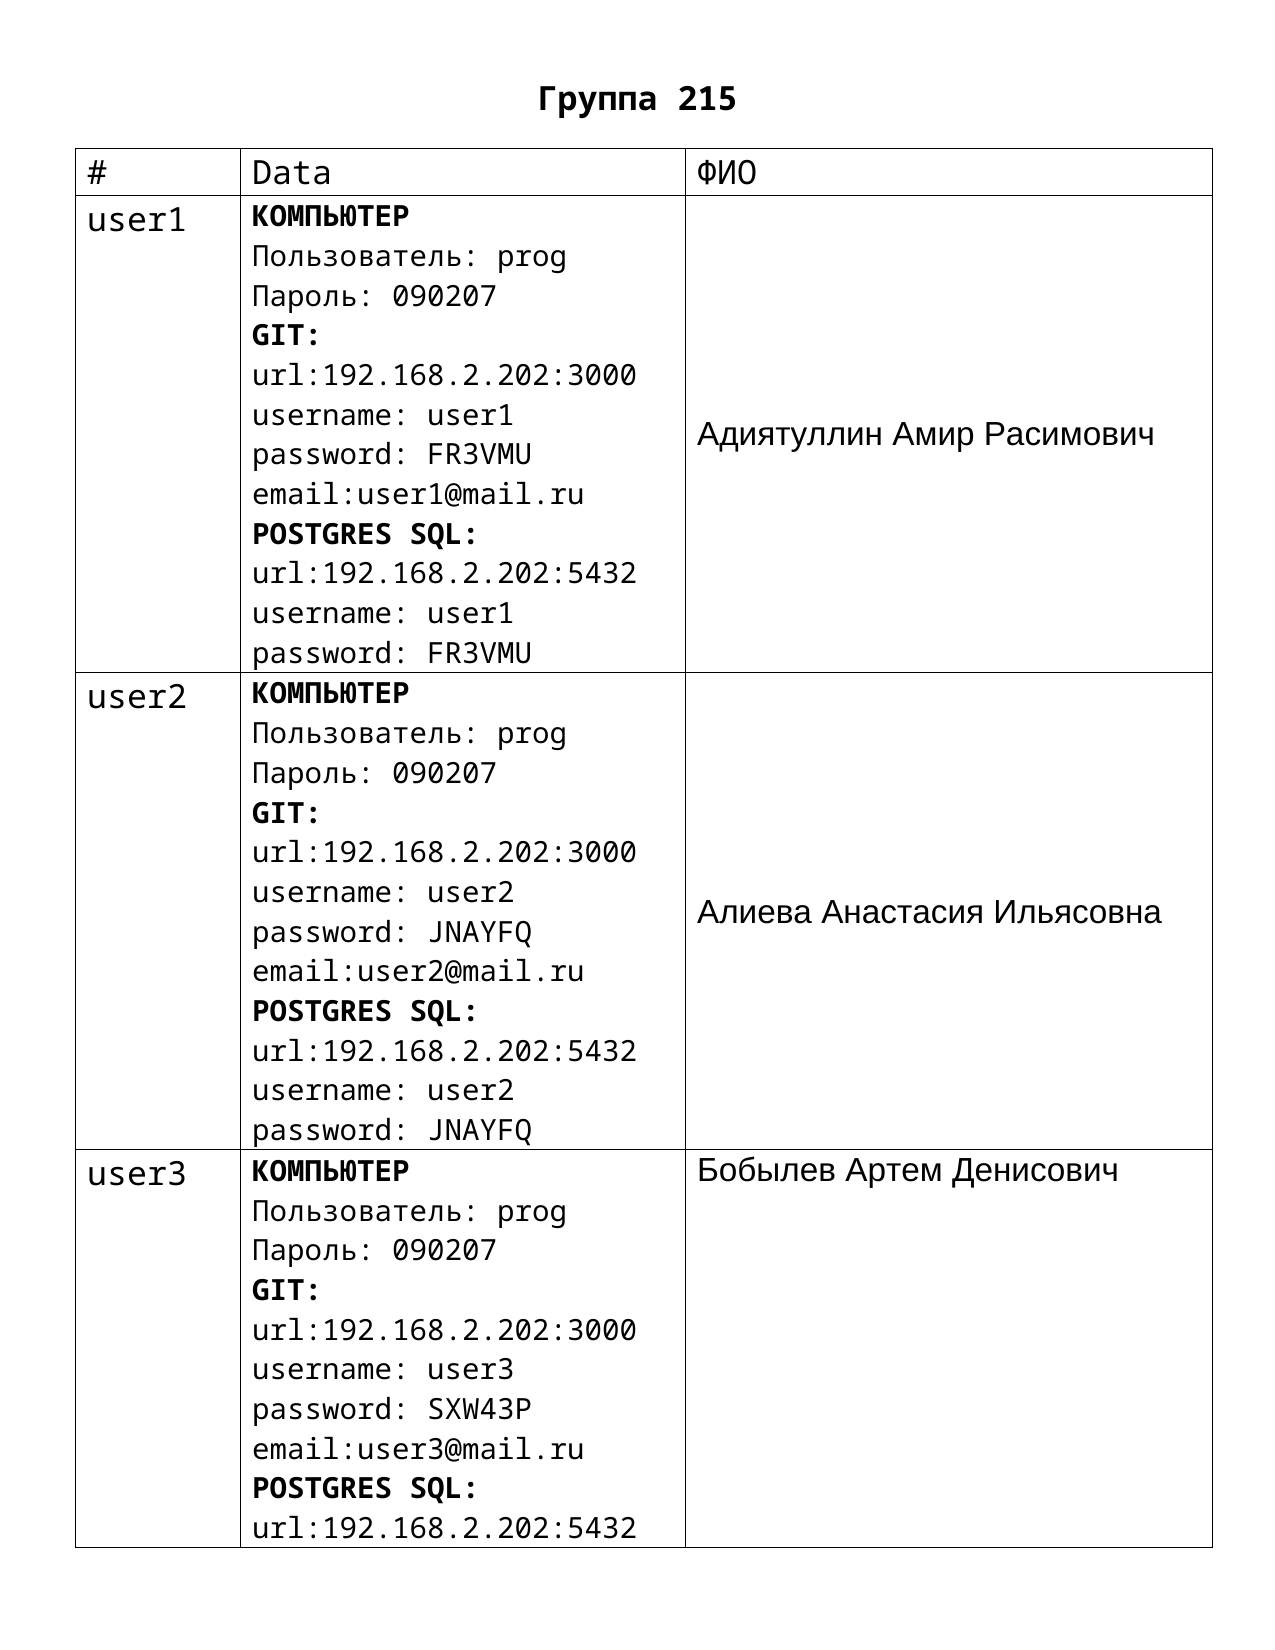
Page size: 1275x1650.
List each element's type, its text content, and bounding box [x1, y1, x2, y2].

table_header Data [241, 149, 685, 194]
table_cell user2 [76, 673, 240, 1149]
table_cell user1 [76, 196, 240, 672]
table_cell Алиева Анастасия Ильясовна [686, 673, 1212, 1149]
table_cell user3 [76, 1150, 240, 1547]
table_cell КОМПЬЮТЕР Пользователь: prog Пароль: 090207 GIT: url:192.168.2.202:3000 username: user2 password: JNAYFQ email:user2@mail.ru POSTGRES SQL: url:192.168.2.202:5432 username: user2 password: JNAYFQ [241, 673, 685, 1149]
table_cell Адиятуллин Амир Расимович [686, 196, 1212, 672]
table_cell КОМПЬЮТЕР Пользователь: prog Пароль: 090207 GIT: url:192.168.2.202:3000 username: user1 password: FR3VMU email:user1@mail.ru POSTGRES SQL: url:192.168.2.202:5432 username: user1 password: FR3VMU [241, 196, 685, 672]
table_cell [241, 1150, 685, 1547]
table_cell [686, 1150, 1212, 1547]
text Группа 215 [75, 75, 1200, 120]
table_header # [76, 149, 240, 194]
table_header ФИО [686, 149, 1212, 194]
